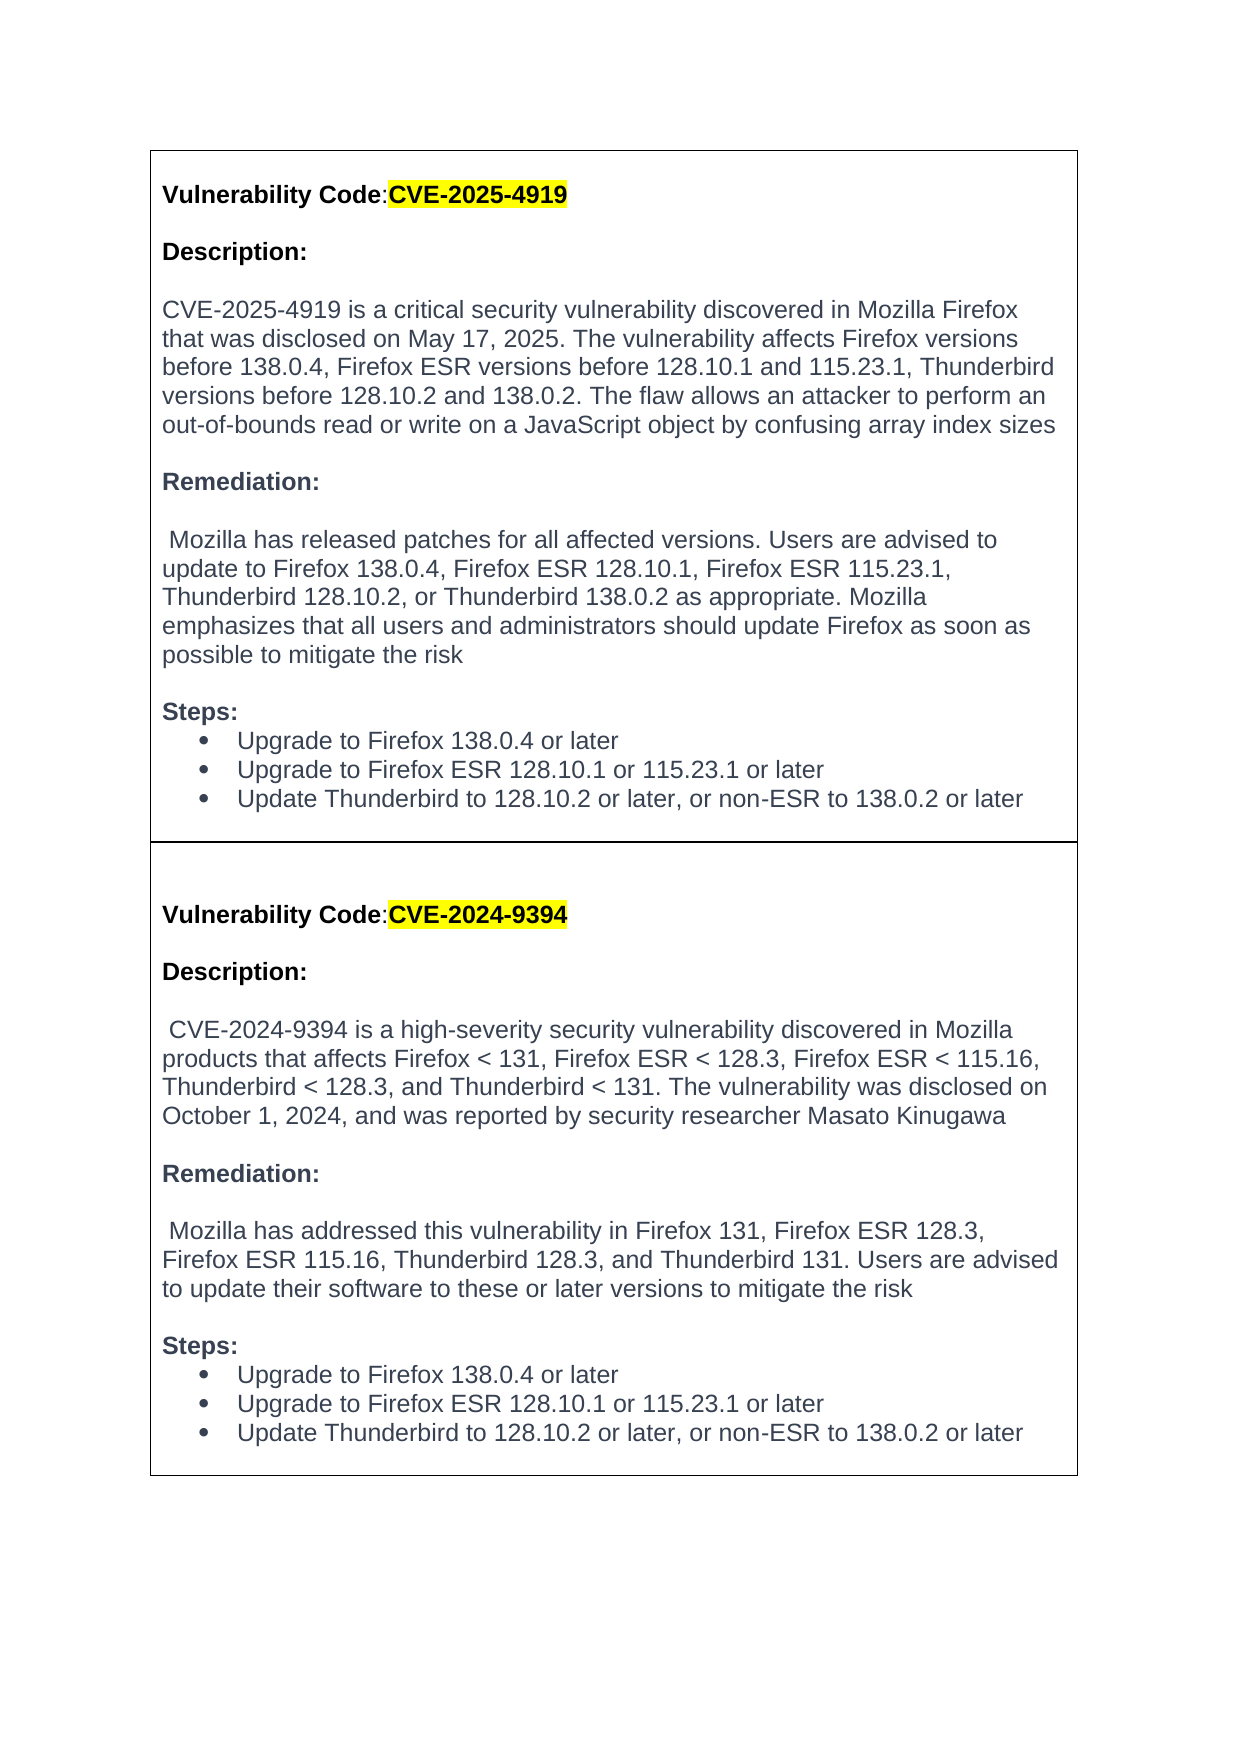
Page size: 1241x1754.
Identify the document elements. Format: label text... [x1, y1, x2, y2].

table_cell Vulnerability Code:CVE-2025-4919 Description: CVE-2025-4919 is a critical security vulnerability discovered in Mozilla Firefox that was disclosed on May 17, 2025. The vulnerability affects Firefox versions before 138.0.4, Firefox ESR versions before 128.10.1 and 115.23.1, Thunderbird versions before 128.10.2 and 138.0.2. The flaw allows an attacker to perform an out-of-bounds read or write on a JavaScript object by confusing array index sizes Remediation: Mozilla has released patches for all affected versions. Users are advised to update to Firefox 138.0.4, Firefox ESR 128.10.1, Firefox ESR 115.23.1, Thunderbird 128.10.2, or Thunderbird 138.0.2 as appropriate. Mozilla emphasizes that all users and administrators should update Firefox as soon as possible to mitigate the risk Steps: Upgrade to Firefox 138.0.4 or later Upgrade to Firefox ESR 128.10.1 or 115.23.1 or later Update Thunderbird to 128.10.2 or later, or non-ESR to 138.0.2 or later [151, 151, 1077, 841]
table_cell Vulnerability Code:CVE-2024-9394 Description: CVE-2024-9394 is a high-severity security vulnerability discovered in Mozilla products that affects Firefox < 131, Firefox ESR < 128.3, Firefox ESR < 115.16, Thunderbird < 128.3, and Thunderbird < 131. The vulnerability was disclosed on October 1, 2024, and was reported by security researcher Masato Kinugawa Remediation: Mozilla has addressed this vulnerability in Firefox 131, Firefox ESR 128.3, Firefox ESR 115.16, Thunderbird 128.3, and Thunderbird 131. Users are advised to update their software to these or later versions to mitigate the risk Steps: Upgrade to Firefox 138.0.4 or later Upgrade to Firefox ESR 128.10.1 or 115.23.1 or later Update Thunderbird to 128.10.2 or later, or non-ESR to 138.0.2 or later [151, 843, 1077, 1475]
